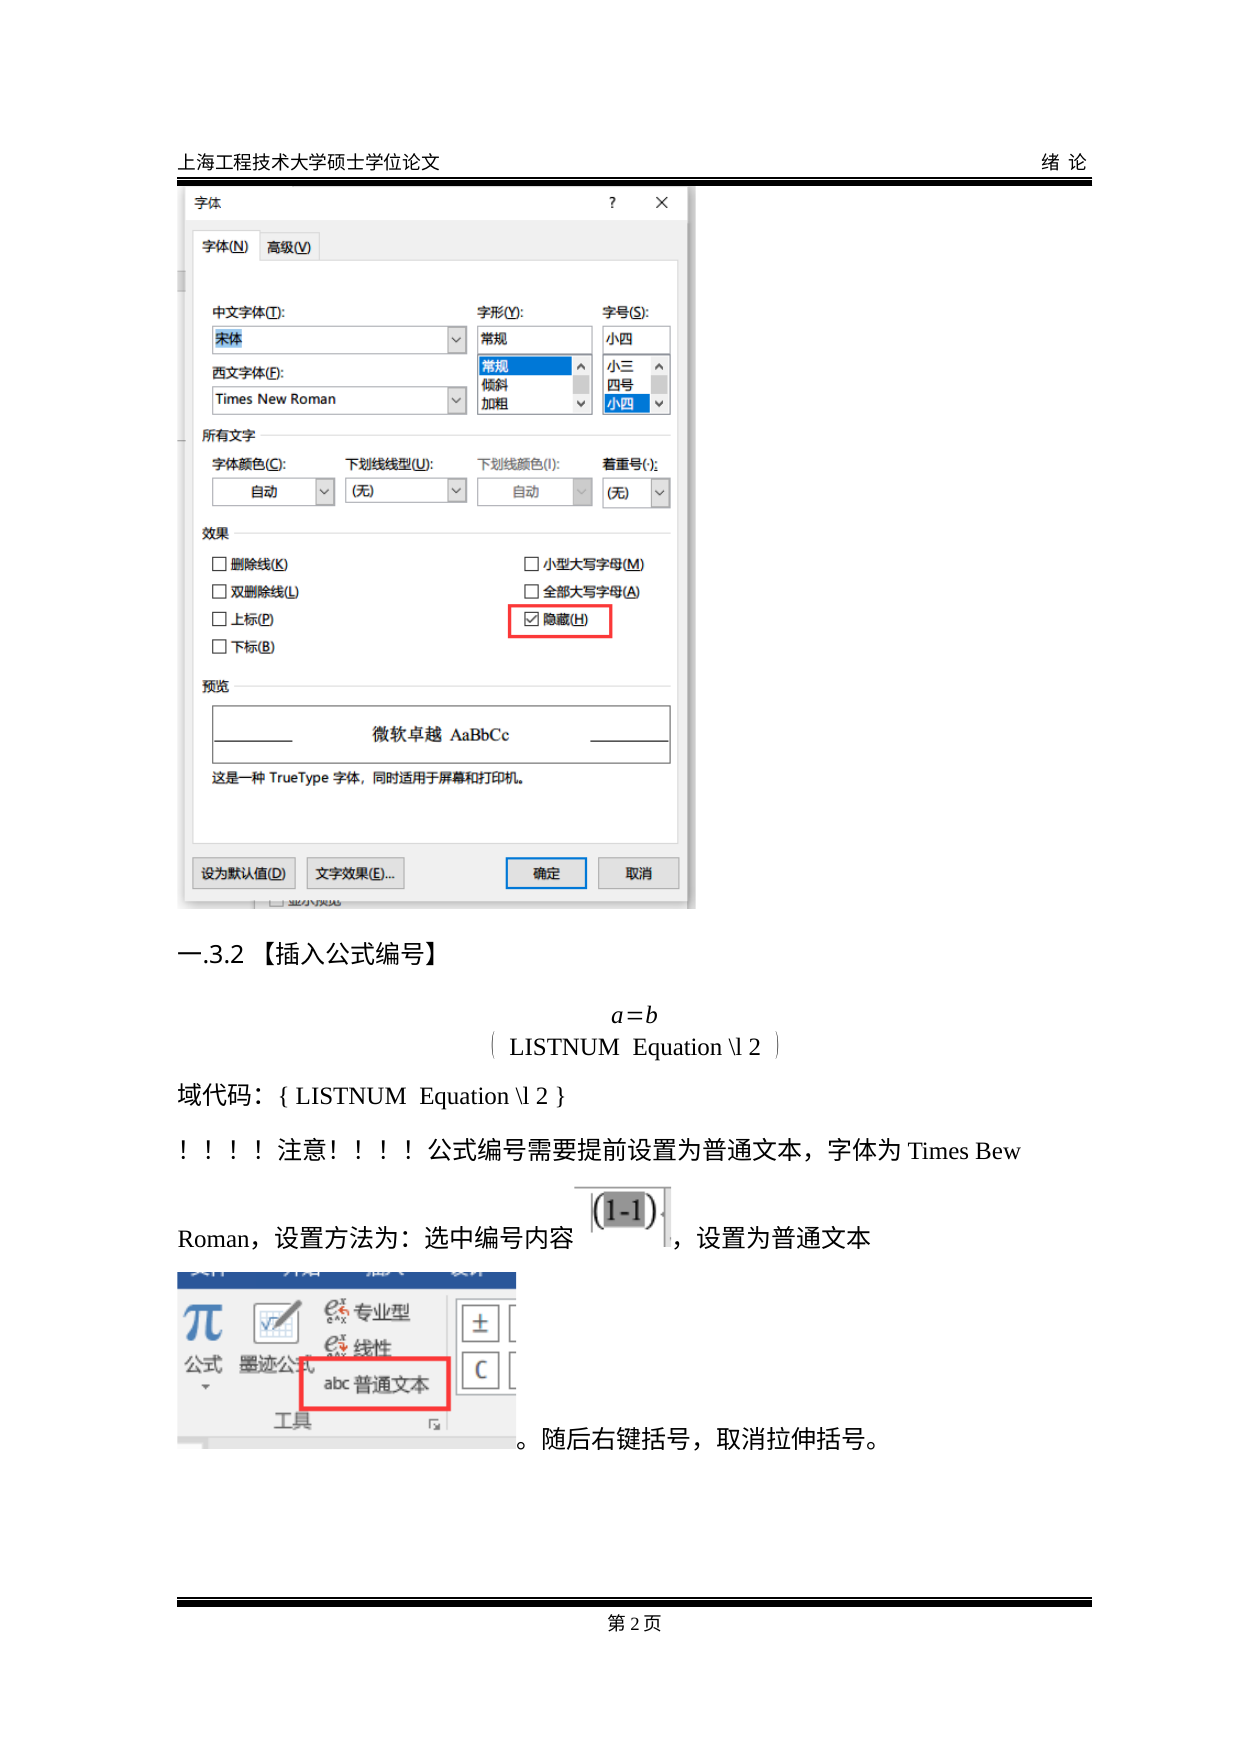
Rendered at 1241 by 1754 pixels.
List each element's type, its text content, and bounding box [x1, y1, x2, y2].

picture [177, 1272, 517, 1449]
text ！！！！注意！！！！公式编号需要提前设置为普通文本，字体为Times Bew Roman，设置方法为：选中编号内容，设置为普通文本。随后右键括号，取消拉伸括号。 [177, 1130, 1092, 1456]
picture [177, 186, 696, 909]
text 域代码：{ LISTNUM Equation \l 2 } [177, 1076, 1092, 1112]
subtitle 【插入公式编号】 [177, 935, 1092, 971]
picture [574, 1184, 672, 1247]
